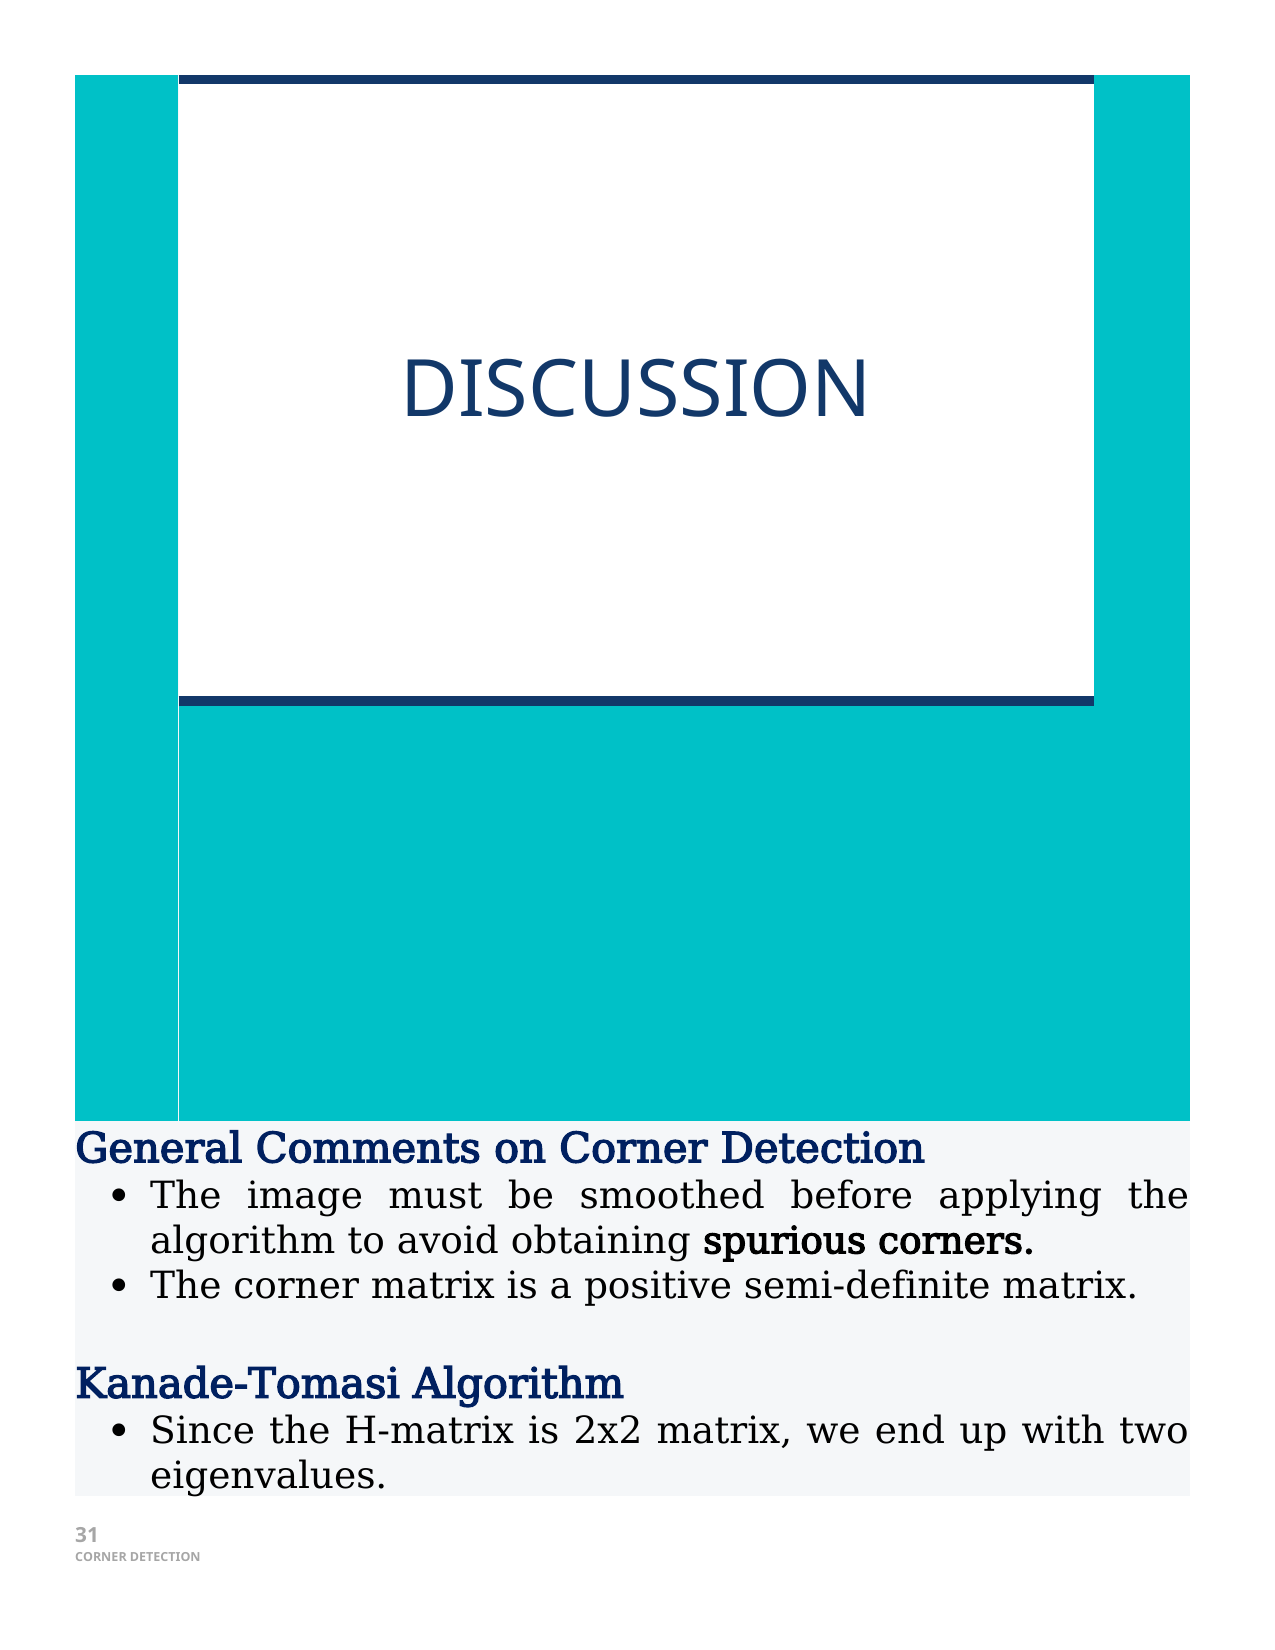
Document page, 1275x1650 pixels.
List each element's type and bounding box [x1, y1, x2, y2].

table_cell [75, 697, 1190, 1496]
